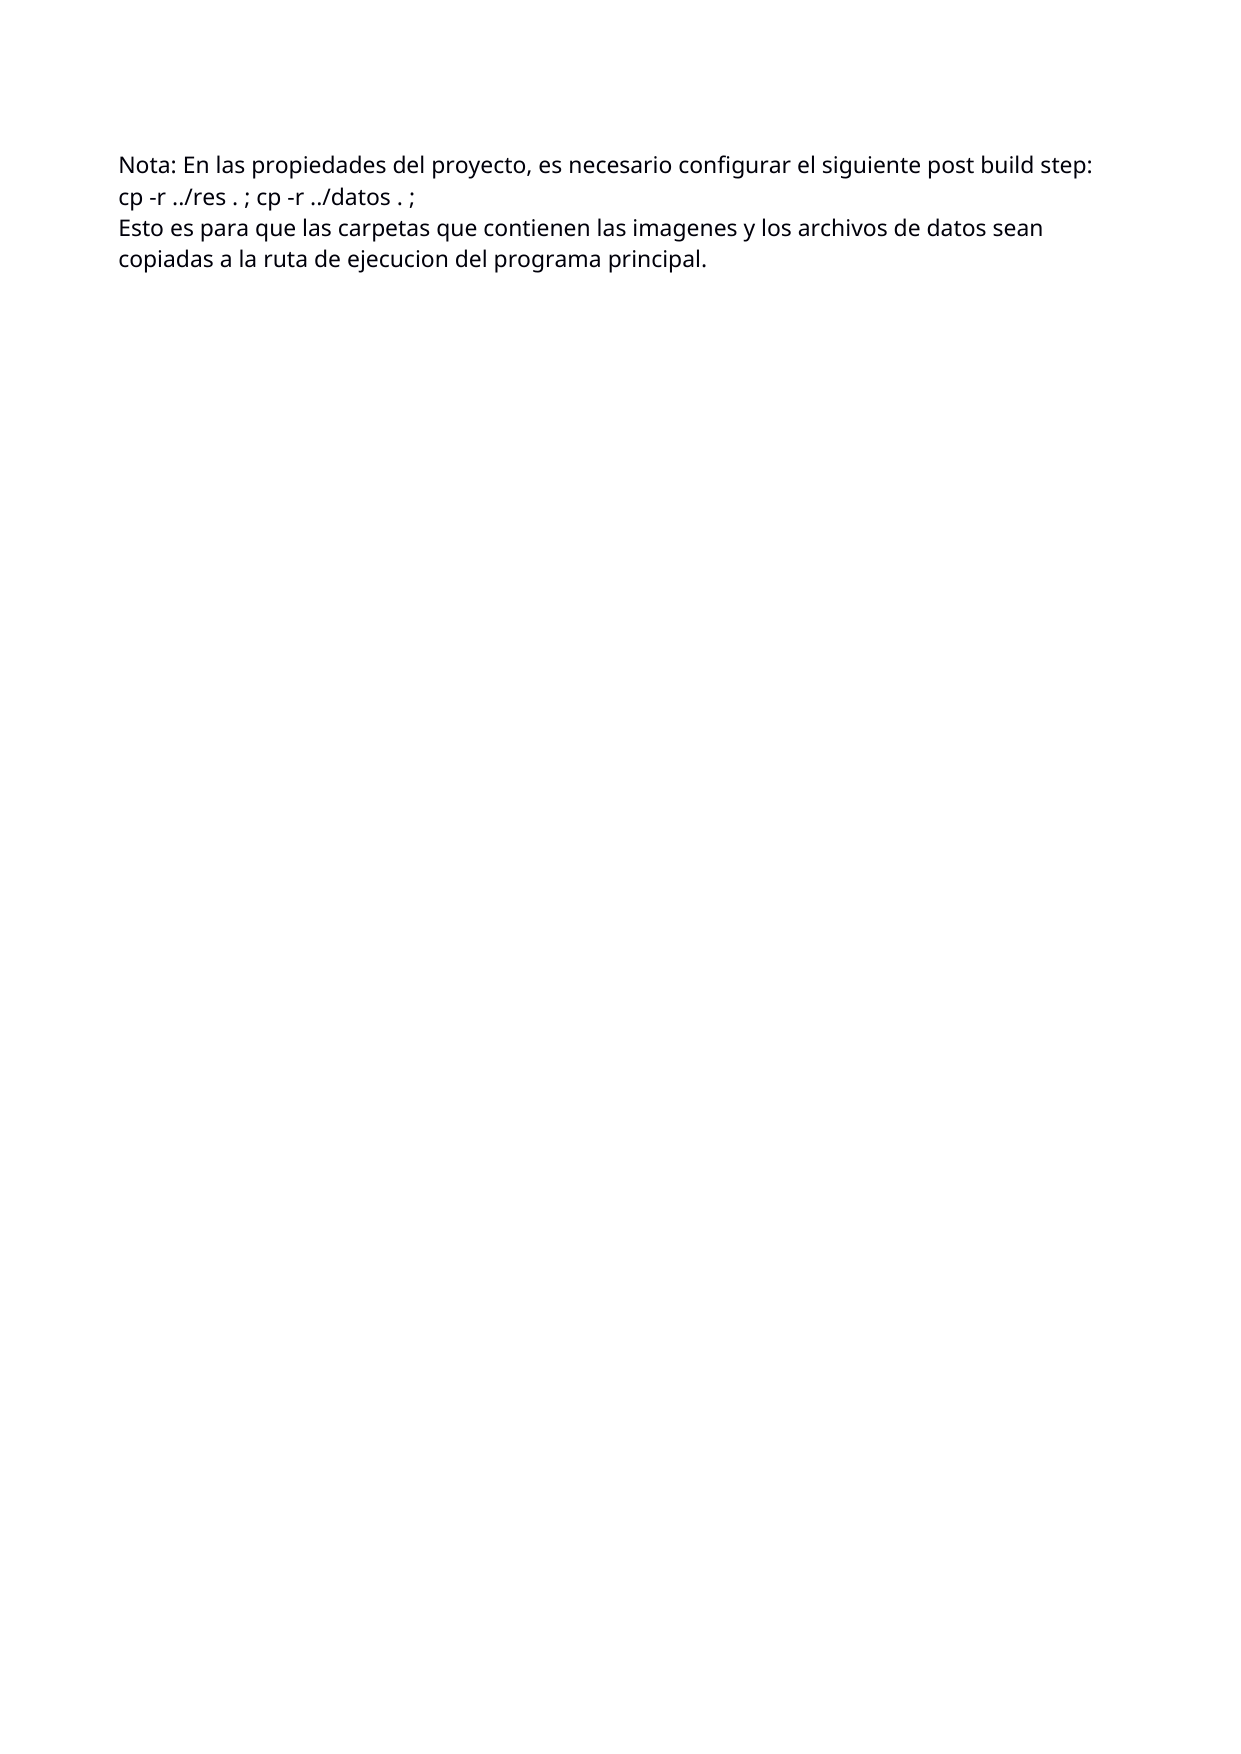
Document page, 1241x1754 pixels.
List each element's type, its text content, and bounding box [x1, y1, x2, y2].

text Nota: En las propiedades del proyecto, es necesario configurar el siguiente post build step: [118, 149, 1122, 181]
text cp -r ../res . ; cp -r ../datos . ; [118, 181, 1122, 212]
text Esto es para que las carpetas que contienen las imagenes y los archivos de datos sean copiadas a la ruta de ejecucion del programa principal. [118, 212, 1122, 274]
